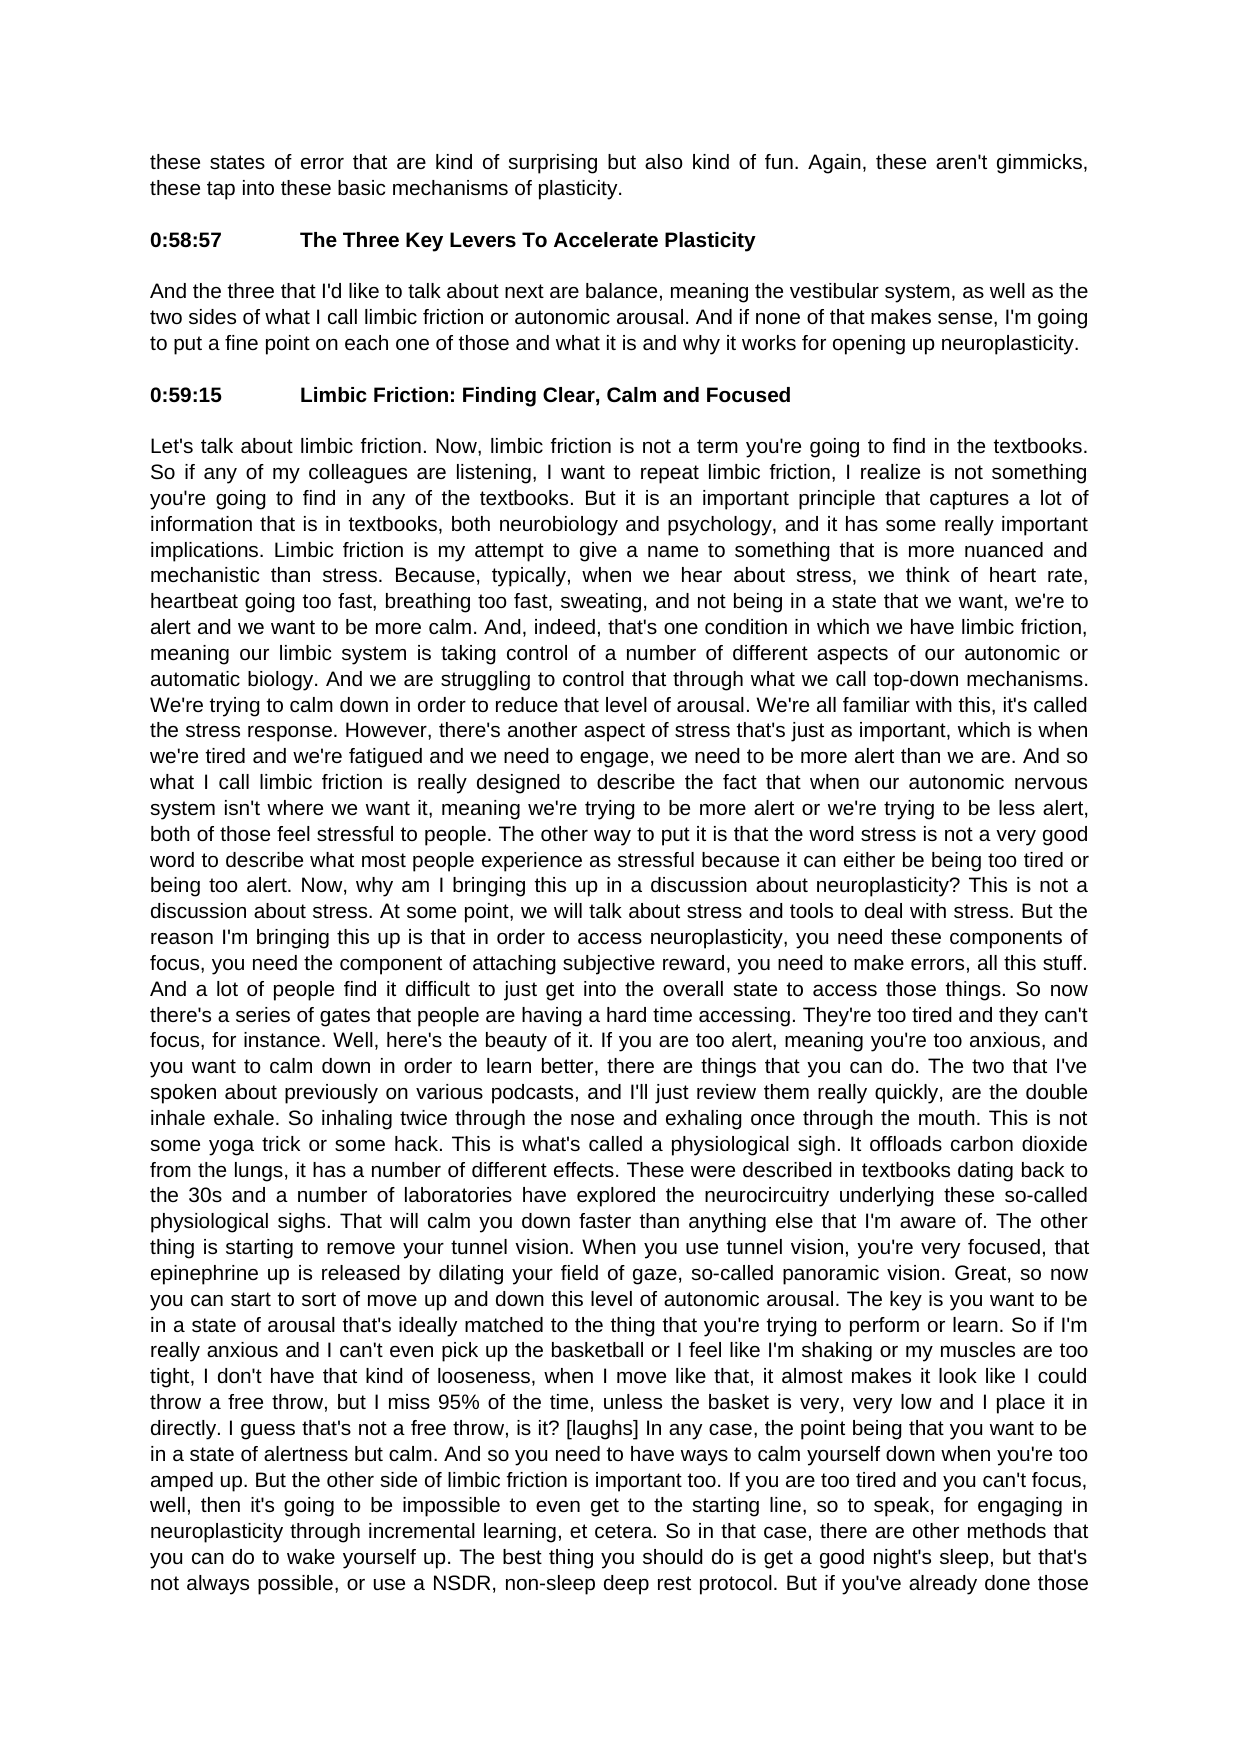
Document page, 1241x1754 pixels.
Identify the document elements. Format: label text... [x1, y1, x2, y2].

text 0:58:57 The Three Key Levers To Accelerate Plasticity [150, 227, 1090, 251]
text And the three that I'd like to talk about next are balance, meaning the vestibular system, as well as the two sides of what I call limbic friction or autonomic arousal. And if none of that makes sense, I'm going to put a fine point on each one of those and what it is and why it works for opening up neuroplasticity. [150, 279, 1090, 355]
text 0:59:15 Limbic Friction: Finding Clear, Calm and Focused [150, 382, 1090, 406]
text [150, 434, 1090, 1595]
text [150, 150, 1090, 200]
